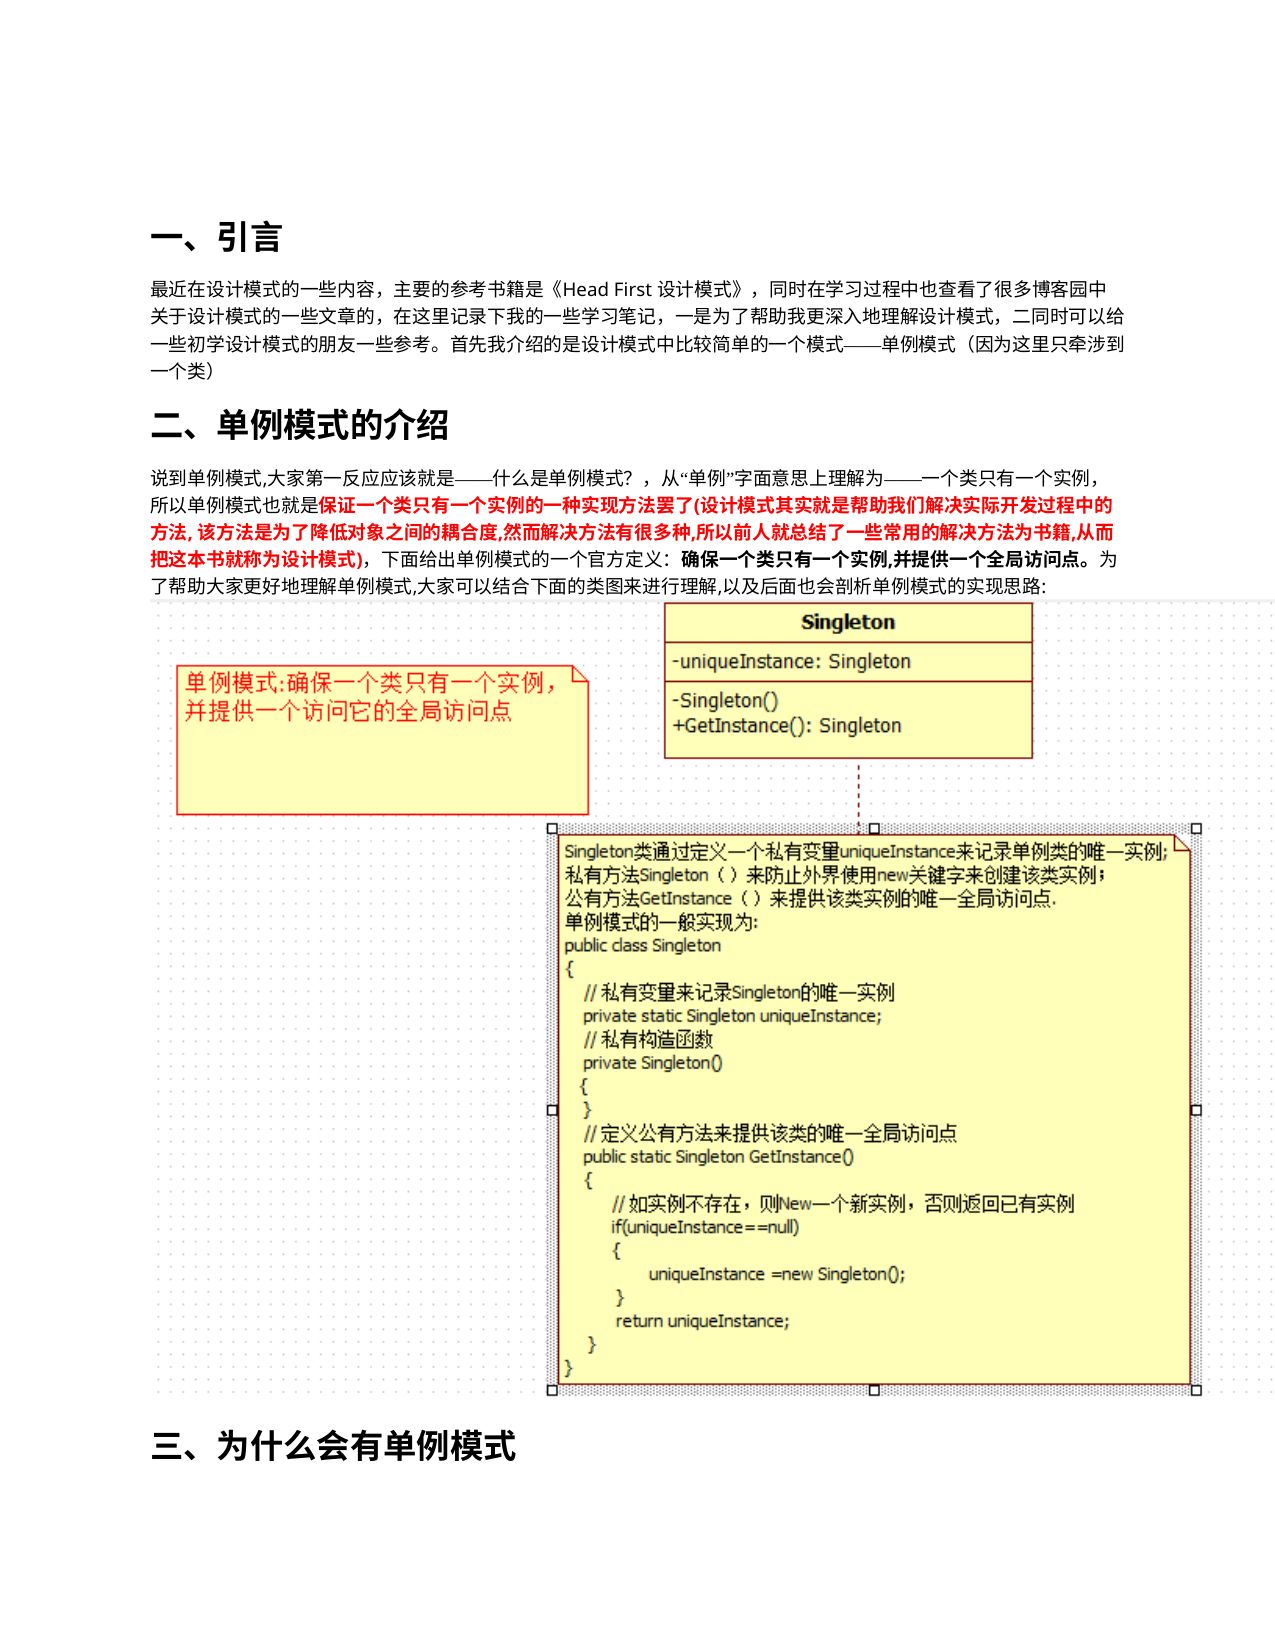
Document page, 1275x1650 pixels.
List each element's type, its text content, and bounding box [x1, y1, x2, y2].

text 一、引言 [150, 166, 1125, 259]
picture [150, 599, 1275, 1404]
text 说到单例模式,大家第一反应应该就是——什么是单例模式？，从“单例”字面意思上理解为——一个类只有一个实例，所以单例模式也就是保证一个类只有一个实例的一种实现方法罢了(设计模式其实就是帮助我们解决实际开发过程中的方法, 该方法是为了降低对象之间的耦合度,然而解决方法有很多种,所以前人就总结了一些常用的解决方法为书籍,从而把这本书就称为设计模式)，下面给出单例模式的一个官方定义：确保一个类只有一个实例,并提供一个全局访问点。为了帮助大家更好地理解单例模式,大家可以结合下面的类图来进行理解,以及后面也会剖析单例模式的实现思路: [150, 463, 1125, 599]
text 最近在设计模式的一些内容，主要的参考书籍是《Head First 设计模式》，同时在学习过程中也查看了很多博客园中关于设计模式的一些文章的，在这里记录下我的一些学习笔记，一是为了帮助我更深入地理解设计模式，二同时可以给一些初学设计模式的朋友一些参考。首先我介绍的是设计模式中比较简单的一个模式——单例模式（因为这里只牵涉到一个类） [150, 275, 1125, 384]
text 二、单例模式的介绍 [150, 399, 1125, 447]
text 三、为什么会有单例模式 [150, 1419, 1125, 1468]
